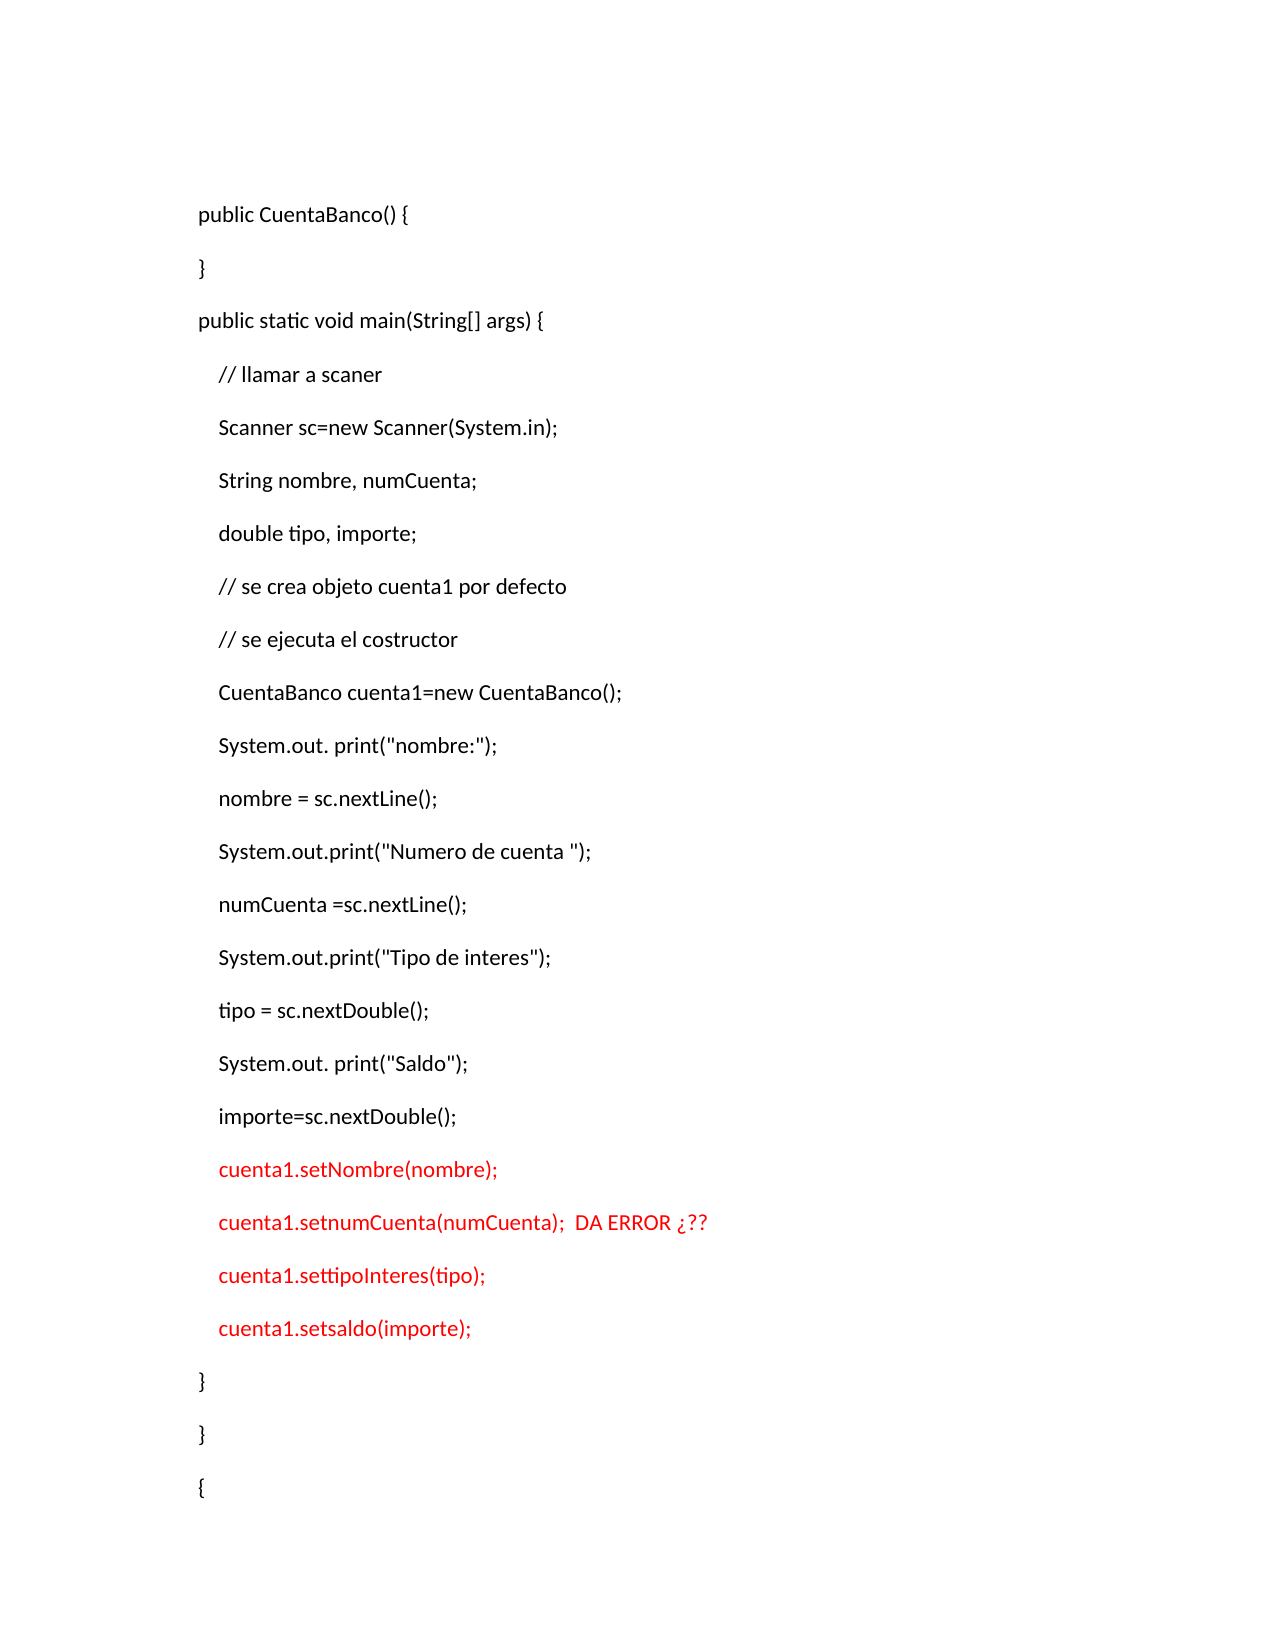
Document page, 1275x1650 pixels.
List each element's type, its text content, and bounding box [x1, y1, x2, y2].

text numCuenta =sc.nextLine(); [177, 890, 1098, 918]
text System.out. print("Saldo"); [177, 1049, 1098, 1077]
text CuentaBanco cuenta1=new CuentaBanco(); [177, 678, 1098, 706]
text // se ejecuta el costructor [177, 625, 1098, 653]
text public static void main(String[] args) { [177, 307, 1098, 335]
text Scanner sc=new Scanner(System.in); [177, 413, 1098, 441]
text System.out. print("nombre:"); [177, 731, 1098, 759]
text System.out.print("Tipo de interes"); [177, 943, 1098, 971]
text // llamar a scaner [177, 360, 1098, 388]
text tipo = sc.nextDouble(); [177, 996, 1098, 1024]
text { [177, 1473, 1098, 1501]
text nombre = sc.nextLine(); [177, 784, 1098, 812]
text cuenta1.setnumCuenta(numCuenta); DA ERROR ¿?? [177, 1208, 1098, 1236]
text cuenta1.settipoInteres(tipo); [177, 1261, 1098, 1289]
text } [177, 254, 1098, 282]
text importe=sc.nextDouble(); [177, 1102, 1098, 1130]
text cuenta1.setNombre(nombre); [177, 1155, 1098, 1183]
text } [177, 1420, 1098, 1448]
text double tipo, importe; [177, 519, 1098, 547]
text cuenta1.setsaldo(importe); [177, 1314, 1098, 1342]
text // se crea objeto cuenta1 por defecto [177, 572, 1098, 600]
text System.out.print("Numero de cuenta "); [177, 837, 1098, 865]
text public CuentaBanco() { [177, 201, 1098, 229]
text String nombre, numCuenta; [177, 466, 1098, 494]
text } [177, 1367, 1098, 1395]
